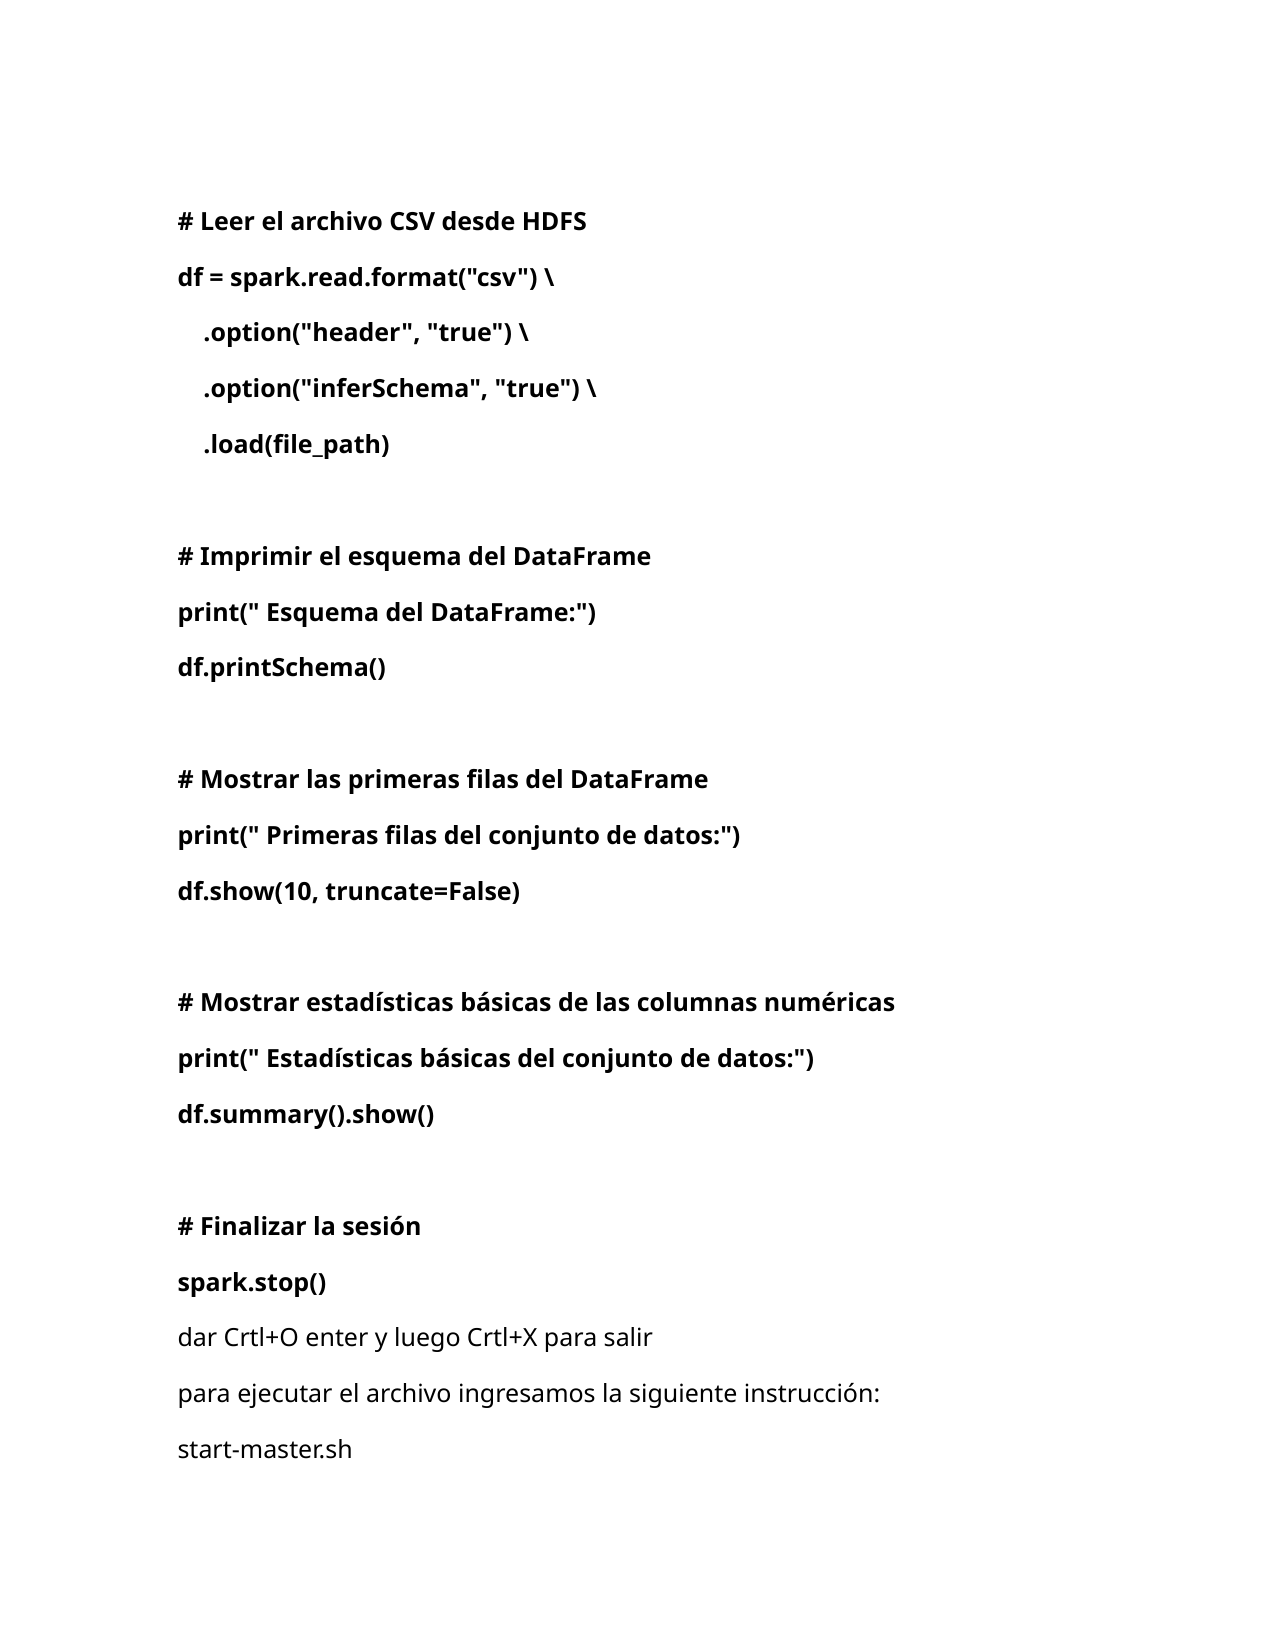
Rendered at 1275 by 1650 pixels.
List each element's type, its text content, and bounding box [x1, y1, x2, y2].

text print(" Estadísticas básicas del conjunto de datos:") [177, 1041, 1098, 1075]
text .option("inferSchema", "true") \ [177, 371, 1098, 405]
text # Imprimir el esquema del DataFrame [177, 538, 1098, 572]
text # Mostrar estadísticas básicas de las columnas numéricas [177, 985, 1098, 1019]
text print(" Primeras filas del conjunto de datos:") [177, 818, 1098, 852]
text df.show(10, truncate=False) [177, 873, 1098, 907]
text dar Crtl+O enter y luego Crtl+X para salir [177, 1320, 1098, 1354]
text # Finalizar la sesión [177, 1208, 1098, 1242]
text .option("header", "true") \ [177, 315, 1098, 349]
text df.printSchema() [177, 650, 1098, 684]
text start-master.sh [177, 1432, 1098, 1466]
text print(" Esquema del DataFrame:") [177, 594, 1098, 628]
text # Leer el archivo CSV desde HDFS [177, 203, 1098, 237]
text df = spark.read.format("csv") \ [177, 259, 1098, 293]
text # Mostrar las primeras filas del DataFrame [177, 762, 1098, 796]
text para ejecutar el archivo ingresamos la siguiente instrucción: [177, 1376, 1098, 1410]
text df.summary().show() [177, 1097, 1098, 1131]
text .load(file_path) [177, 427, 1098, 461]
text spark.stop() [177, 1264, 1098, 1298]
